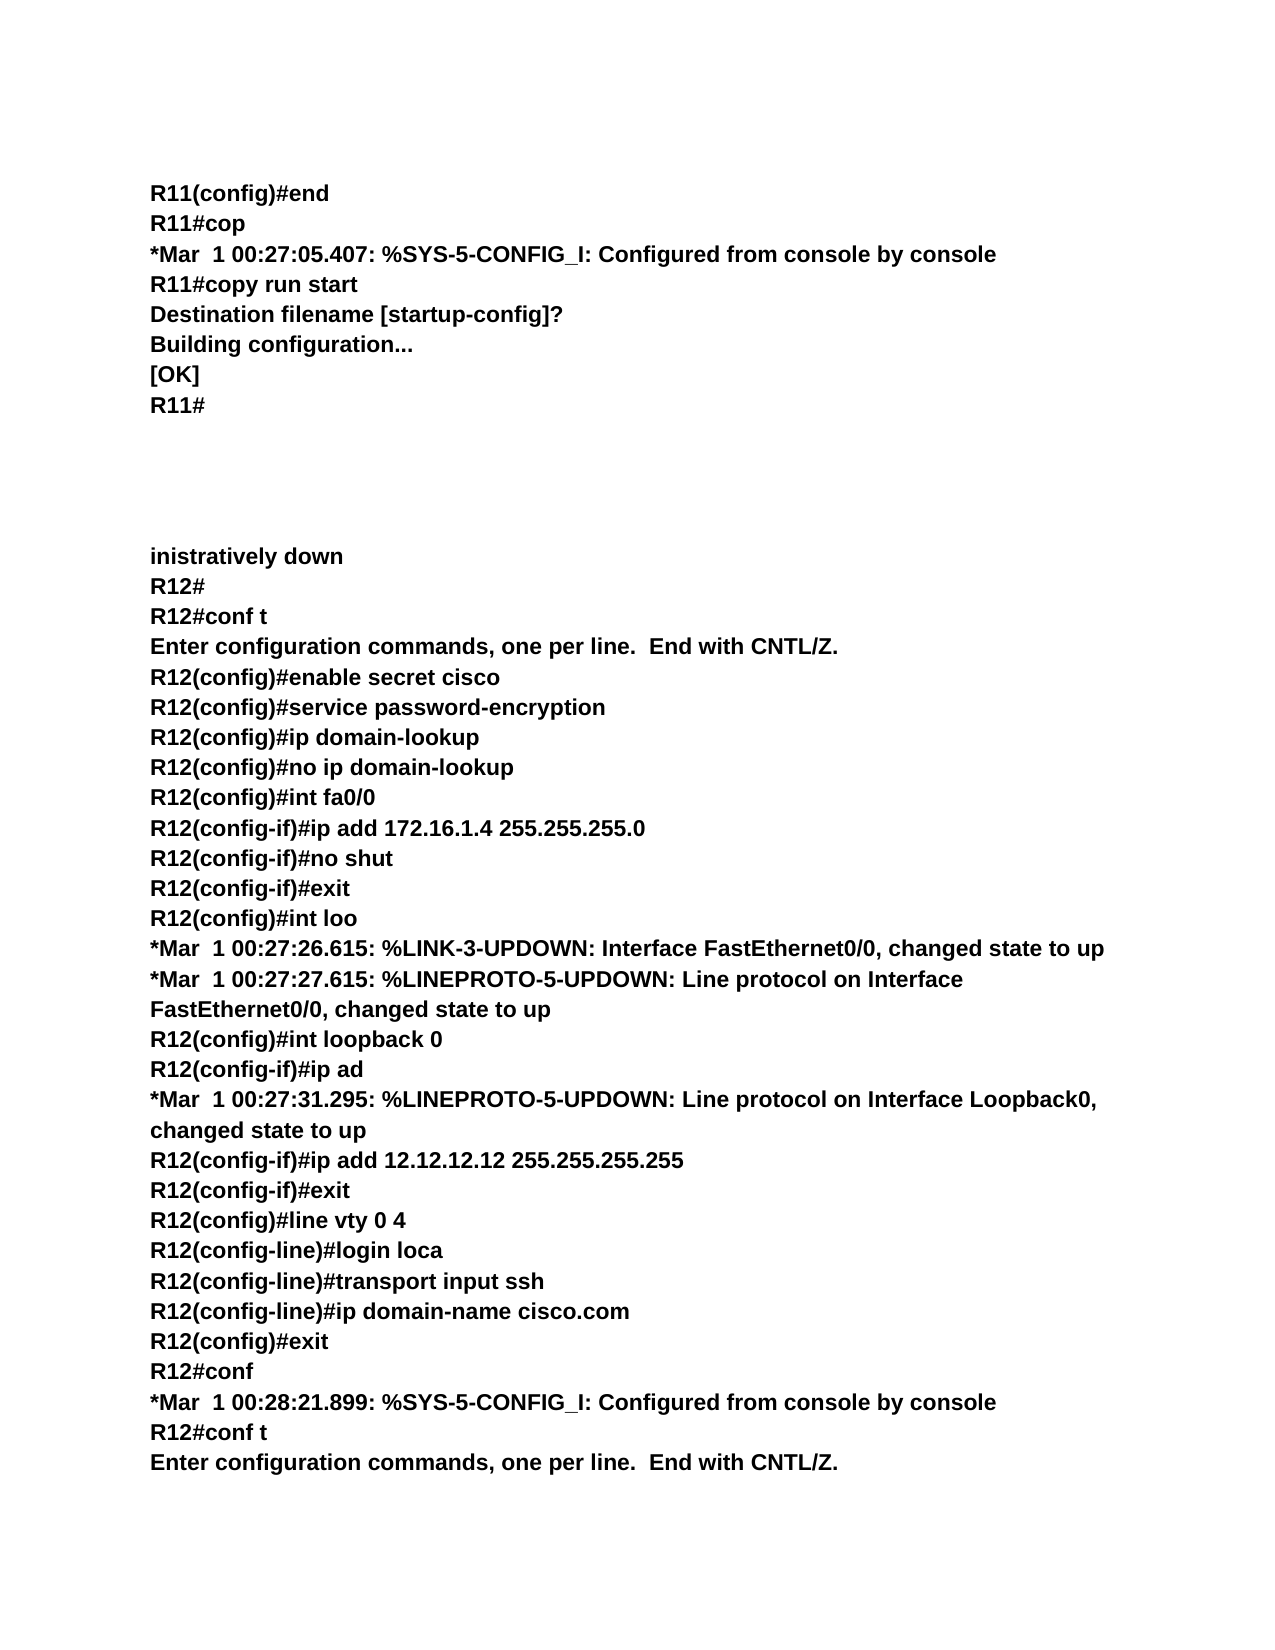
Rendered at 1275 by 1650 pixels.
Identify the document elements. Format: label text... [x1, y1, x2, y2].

text R11#copy run start [150, 271, 1125, 297]
text R12(config)#no ip domain-lookup [150, 754, 1125, 781]
text Destination filename [startup-config]? [150, 301, 1125, 327]
text *Mar 1 00:27:27.615: %LINEPROTO-5-UPDOWN: Line protocol on Interface FastEthernet0/0, changed state to up [150, 966, 1125, 1022]
text R12(config)#int loopback 0 [150, 1026, 1125, 1052]
text R11(config)#end [150, 180, 1125, 207]
text R12#conf t [150, 1419, 1125, 1445]
text R12# [150, 573, 1125, 599]
text Enter configuration commands, one per line. End with CNTL/Z. [150, 1449, 1125, 1475]
text *Mar 1 00:27:31.295: %LINEPROTO-5-UPDOWN: Line protocol on Interface Loopback0, changed state to up [150, 1086, 1125, 1143]
text R12(config)#service password-encryption [150, 694, 1125, 720]
text R11#cop [150, 210, 1125, 237]
text R12(config-if)#exit [150, 875, 1125, 901]
text R12(config-if)#ip add 12.12.12.12 255.255.255.255 [150, 1147, 1125, 1173]
text R12#conf [150, 1358, 1125, 1385]
text R12(config)#line vty 0 4 [150, 1207, 1125, 1234]
text R12#conf t [150, 603, 1125, 629]
text R12(config-if)#ip ad [150, 1056, 1125, 1083]
text R12(config-if)#no shut [150, 845, 1125, 871]
text *Mar 1 00:28:21.899: %SYS-5-CONFIG_I: Configured from console by console [150, 1388, 1125, 1415]
text inistratively down [150, 543, 1125, 569]
text R12(config)#int loo [150, 905, 1125, 932]
text Enter configuration commands, one per line. End with CNTL/Z. [150, 633, 1125, 660]
text R12(config-if)#ip add 172.16.1.4 255.255.255.0 [150, 814, 1125, 841]
text *Mar 1 00:27:26.615: %LINK-3-UPDOWN: Interface FastEthernet0/0, changed state to up [150, 935, 1125, 962]
text R12(config-line)#login loca [150, 1237, 1125, 1264]
text R12(config)#ip domain-lookup [150, 724, 1125, 750]
text R12(config)#exit [150, 1328, 1125, 1354]
text R11# [150, 392, 1125, 418]
text Building configuration... [150, 331, 1125, 358]
text R12(config)#int fa0/0 [150, 784, 1125, 811]
text R12(config)#enable secret cisco [150, 663, 1125, 690]
text [OK] [150, 361, 1125, 388]
text R12(config-line)#ip domain-name cisco.com [150, 1298, 1125, 1324]
text R12(config-if)#exit [150, 1177, 1125, 1203]
text R12(config-line)#transport input ssh [150, 1268, 1125, 1294]
text *Mar 1 00:27:05.407: %SYS-5-CONFIG_I: Configured from console by console [150, 241, 1125, 267]
